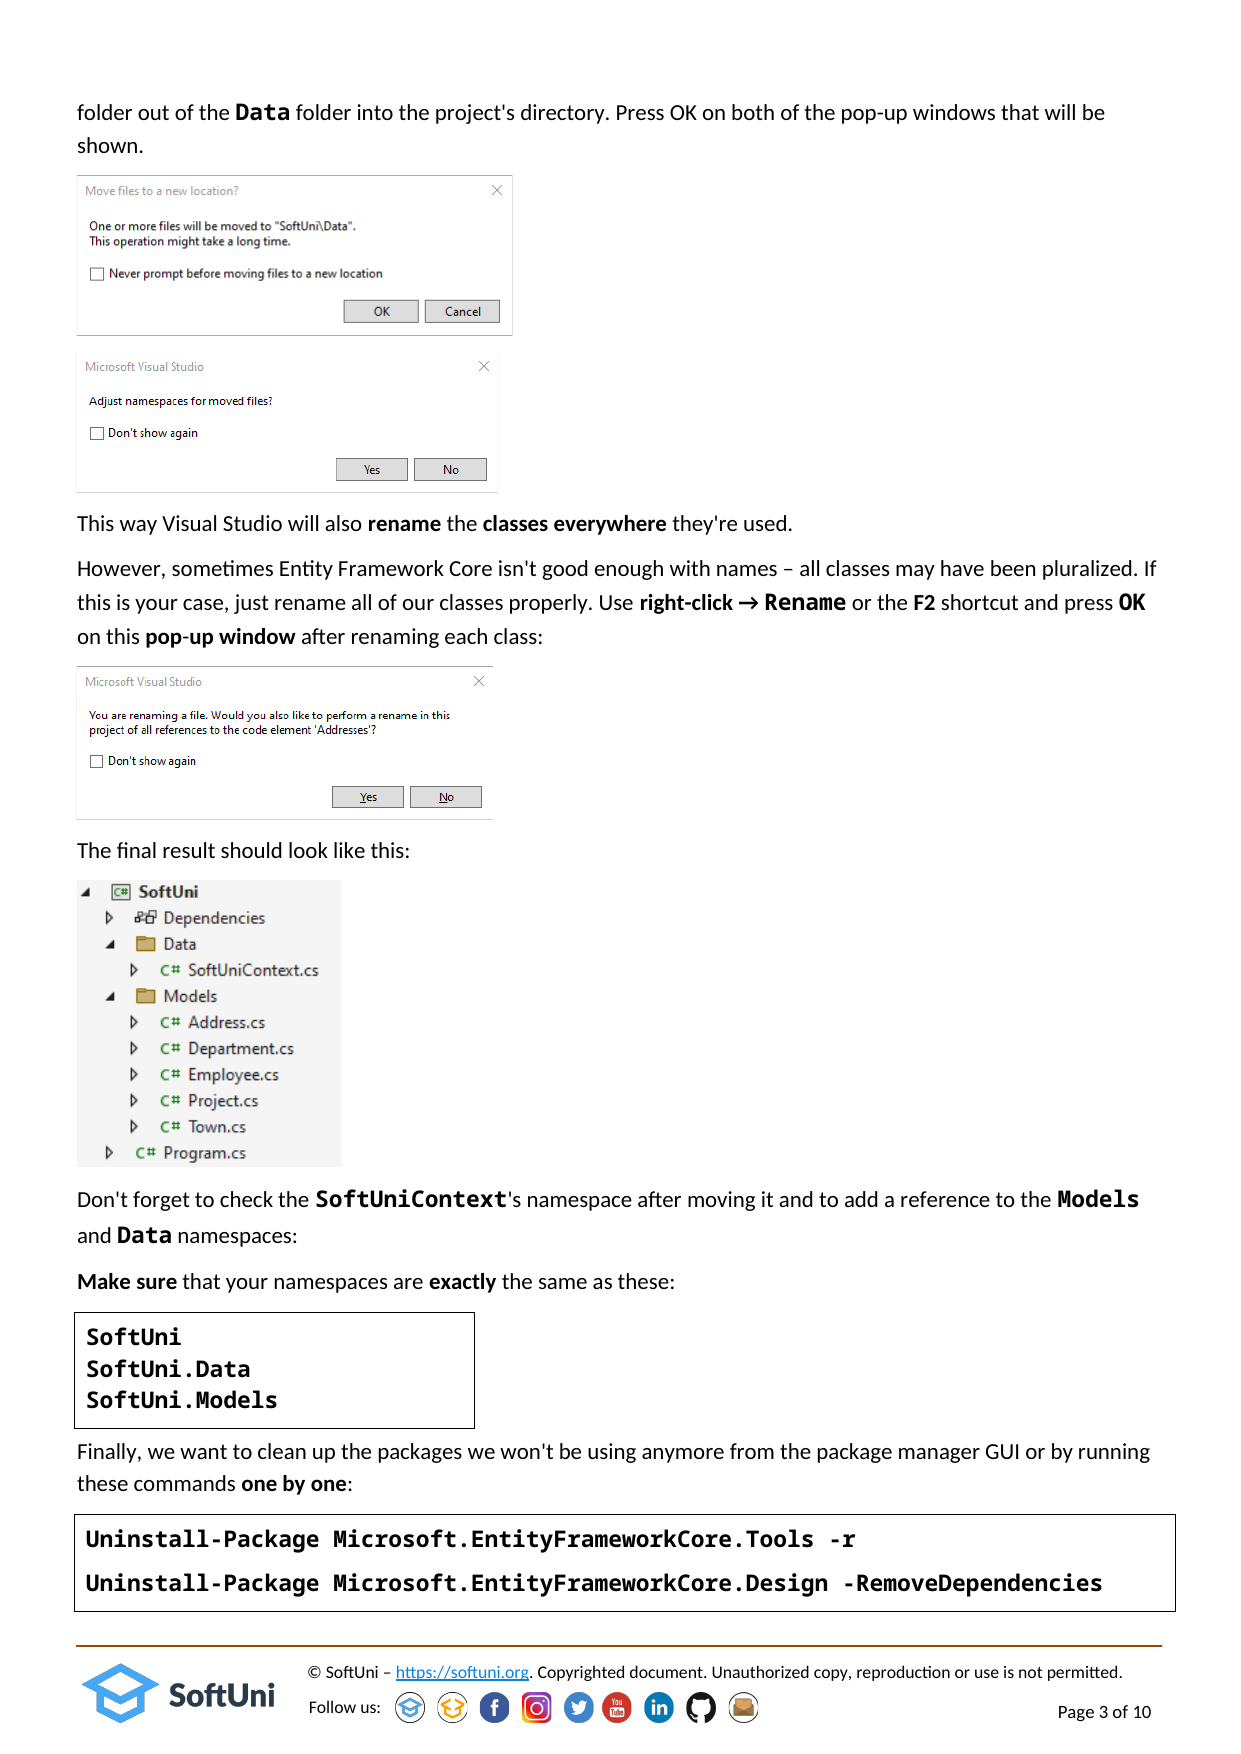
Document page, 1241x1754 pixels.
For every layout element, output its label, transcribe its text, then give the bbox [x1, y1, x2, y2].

picture [564, 1692, 594, 1723]
picture [75, 1658, 281, 1729]
picture [395, 1692, 425, 1723]
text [77, 95, 1163, 159]
picture [686, 1692, 716, 1723]
picture [522, 1692, 552, 1723]
picture [644, 1692, 653, 1701]
text Finally, we want to clean up the packages we won't be using anymore from the package manager GUI or by running these commands one by one: [77, 1437, 1163, 1497]
picture [602, 1692, 632, 1723]
table_header Uninstall-Package Microsoft.EntityFrameworkCore.Tools -r Uninstall-Package Microsoft.EntityFrameworkCore.Design -RemoveDependencies [75, 1515, 1175, 1611]
picture [658, 1705, 667, 1714]
picture [728, 1692, 759, 1723]
picture [479, 1692, 510, 1723]
picture [76, 880, 342, 1167]
text However, sometimes Entity Framework Core isn't good enough with names – all classes may have been pluralized. If this is your case, just rename all of our classes properly. Use right-click → Rename or the F2 shortcut and press OK on this pop-up window after renaming each class: [77, 554, 1163, 650]
text This way Visual Studio will also rename the classes everywhere they're used. [77, 509, 1163, 537]
picture [437, 1692, 468, 1723]
text Don't forget to check the SoftUniContext's namespace after moving it and to add a reference to the Models and Data namespaces: [77, 1183, 1163, 1250]
picture [76, 666, 493, 820]
picture [644, 1714, 653, 1723]
picture [76, 175, 513, 336]
table_header SoftUni SoftUni.Data SoftUni.Models [75, 1313, 474, 1427]
text Make sure that your namespaces are exactly the same as these: [77, 1267, 1163, 1295]
picture [665, 1692, 674, 1701]
picture [76, 352, 499, 493]
text The final result should look like this: [77, 836, 1163, 864]
picture [665, 1714, 674, 1723]
